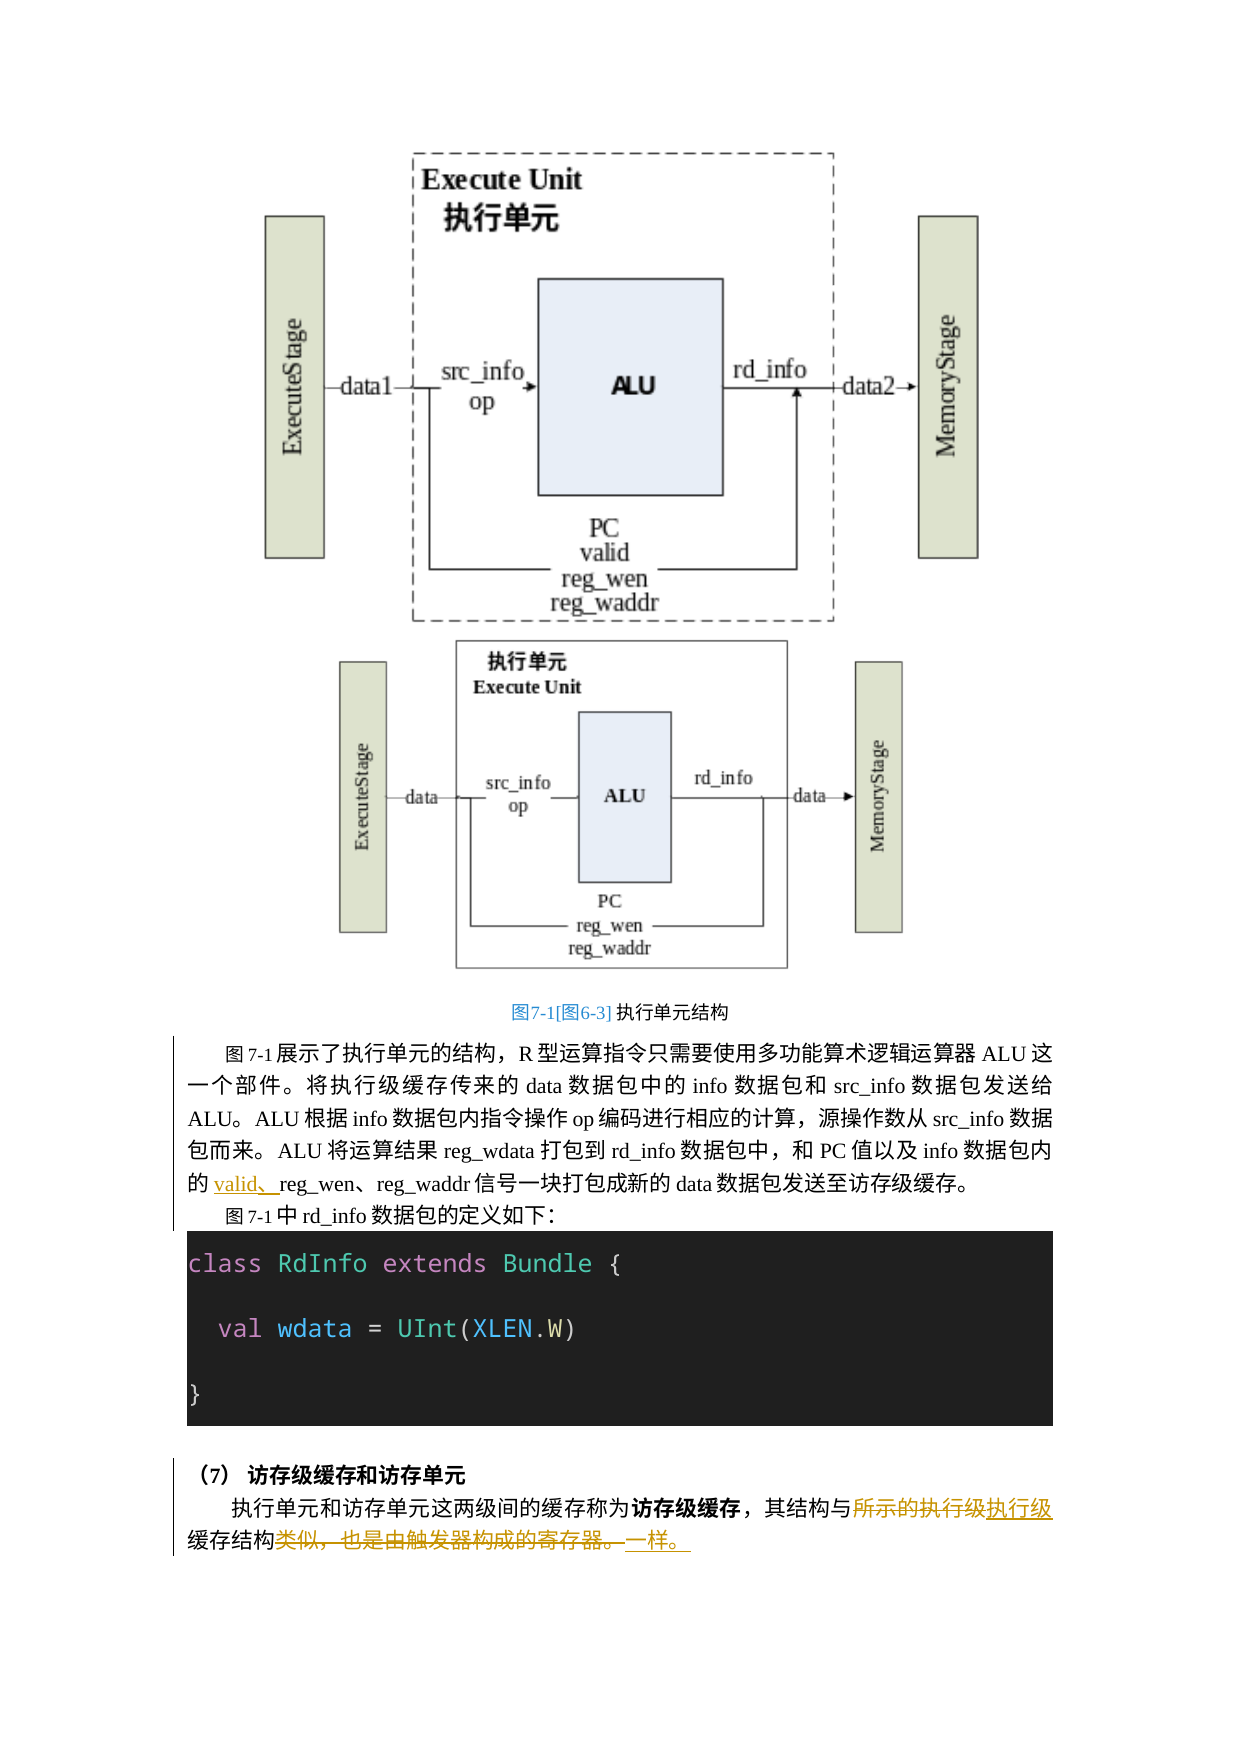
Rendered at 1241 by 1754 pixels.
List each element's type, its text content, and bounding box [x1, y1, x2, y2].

text } [187, 1361, 1053, 1426]
text class RdInfo extends Bundle { [187, 1231, 1053, 1296]
text val wdata = UInt(XLEN.W) [187, 1296, 1053, 1361]
text 中rd_info数据包的定义如下： [187, 1198, 1053, 1231]
text 执行单元结构 [187, 995, 1053, 1027]
text 展示了执行单元的结构，R型运算指令只需要使用多功能算术逻辑运算器ALU这一个部件。将执行级缓存传来的data数据包中的info数据包和src_info数据包发送给ALU。ALU根据info数据包内指令操作op编码进行相应的计算，源操作数从src_info数据包而来。ALU将运算结果reg_wdata打包到rd_info数据包中，和PC值以及info数据包内的reg_wen、reg_waddr信号一块打包成新的data数据包发送至访存级缓存。 [187, 1036, 1053, 1198]
text 执行单元和访存单元这两级间的缓存称为访存级缓存，其结构与缓存结构 [187, 1491, 1053, 1556]
subtitle 访存级缓存和访存单元 [187, 1458, 1053, 1491]
